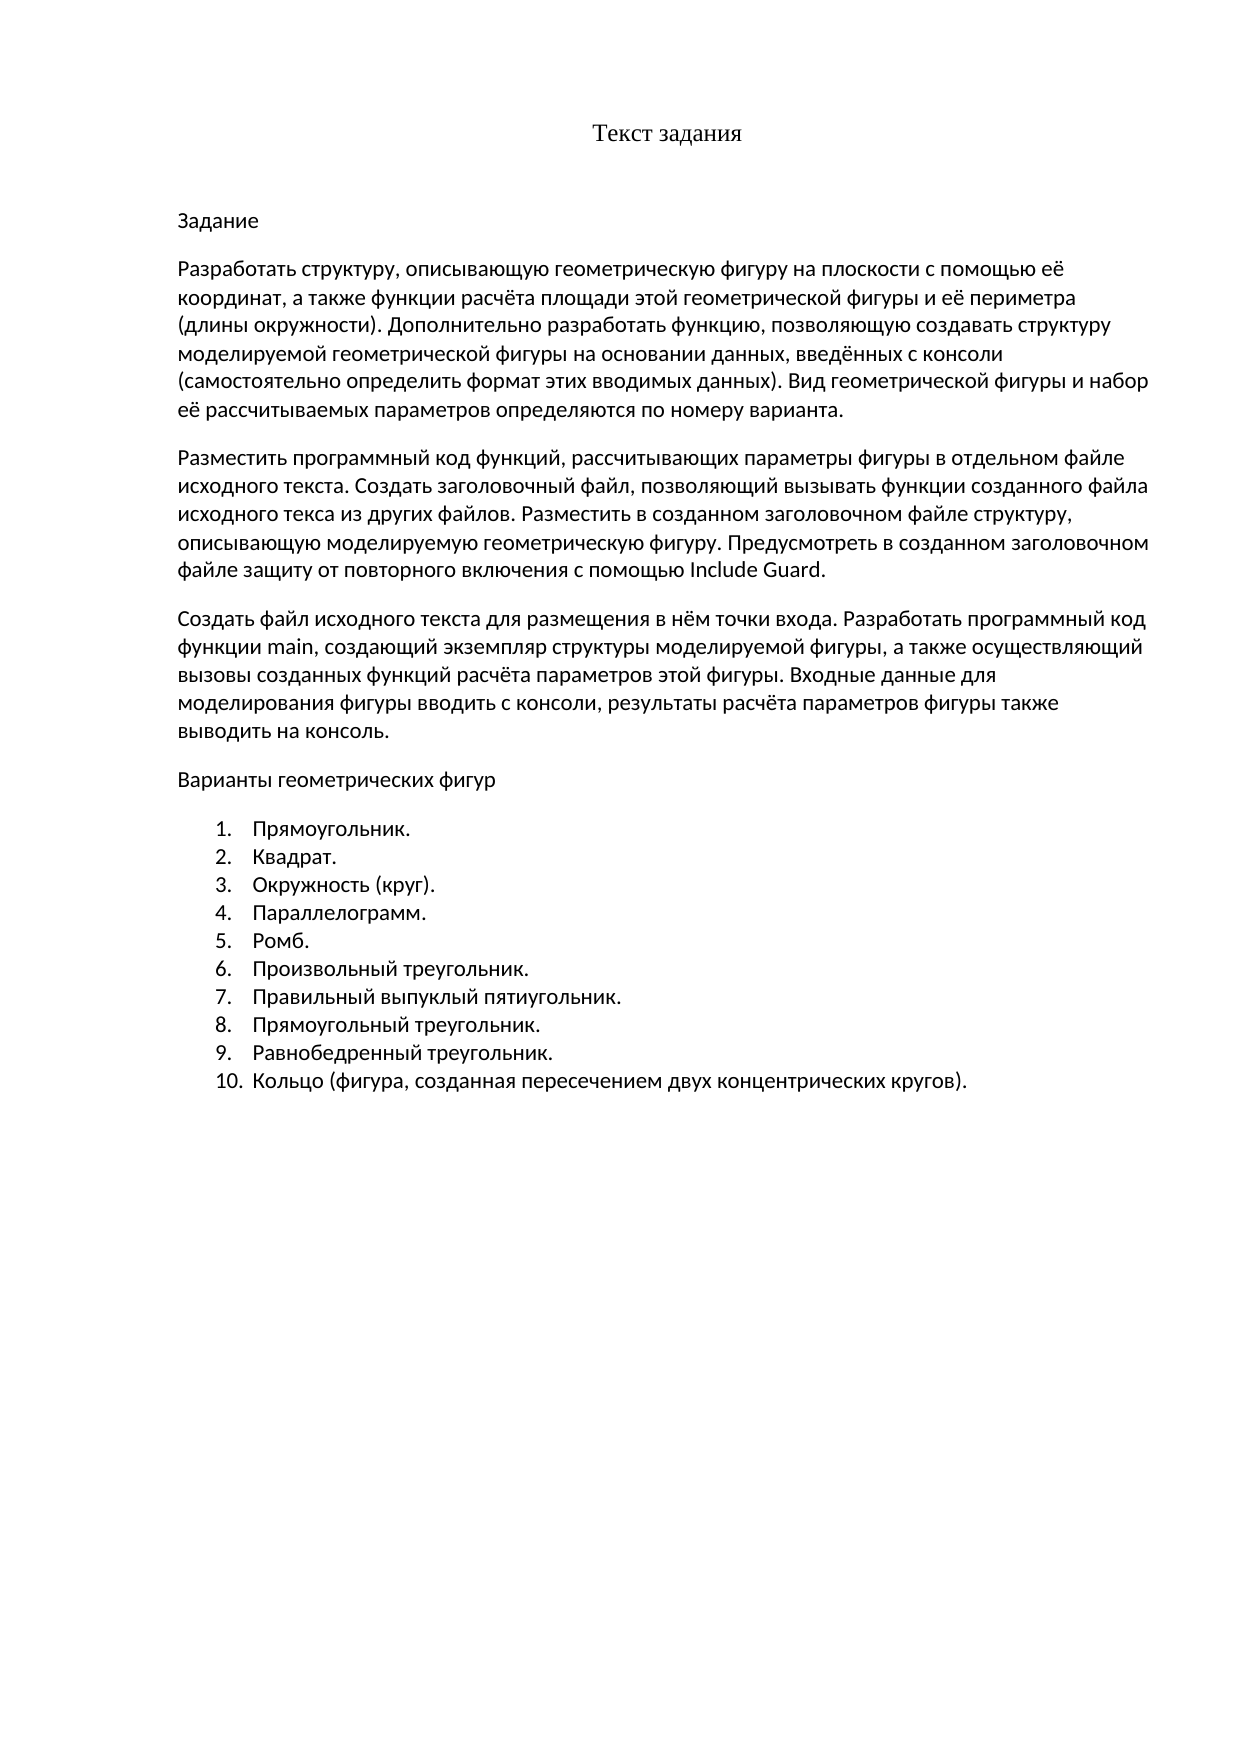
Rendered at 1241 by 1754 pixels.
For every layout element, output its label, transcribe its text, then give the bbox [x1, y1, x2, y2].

list Произвольный треугольник. [215, 954, 1152, 982]
list Окружность (круг). [215, 870, 1152, 898]
list Прямоугольник. [215, 814, 1152, 842]
list Ромб. [215, 926, 1152, 954]
list Правильный выпуклый пятиугольник. [215, 982, 1152, 1010]
text Разработать структуру, описывающую геометрическую фигуру на плоскости с помощью её координат, а также функции расчёта площади этой геометрической фигуры и её периметра (длины окружности). Дополнительно разработать функцию, позволяющую создавать структуру моделируемой геометрической фигуры на основании данных, введённых с консоли (самостоятельно определить формат этих вводимых данных). Вид геометрической фигуры и набор её рассчитываемых параметров определяются по номеру варианта. [177, 254, 1152, 423]
text Задание [177, 206, 1152, 234]
text Создать файл исходного текста для размещения в нём точки входа. Разработать программный код функции main, создающий экземпляр структуры моделируемой фигуры, а также осуществляющий вызовы созданных функций расчёта параметров этой фигуры. Входные данные для моделирования фигуры вводить с консоли, результаты расчёта параметров фигуры также выводить на консоль. [177, 604, 1152, 744]
list Кольцо (фигура, созданная пересечением двух концентрических кругов). [215, 1066, 1152, 1094]
list Равнобедренный треугольник. [215, 1038, 1152, 1066]
text Текст задания [177, 118, 1152, 147]
list Квадрат. [215, 842, 1152, 870]
list Прямоугольный треугольник. [215, 1010, 1152, 1038]
text Варианты геометрических фигур [177, 765, 1152, 793]
list Параллелограмм. [215, 898, 1152, 926]
text Разместить программный код функций, рассчитывающих параметры фигуры в отдельном файле исходного текста. Создать заголовочный файл, позволяющий вызывать функции созданного файла исходного текса из других файлов. Разместить в созданном заголовочном файле структуру, описывающую моделируемую геометрическую фигуру. Предусмотреть в созданном заголовочном файле защиту от повторного включения с помощью Include Guard. [177, 443, 1152, 584]
